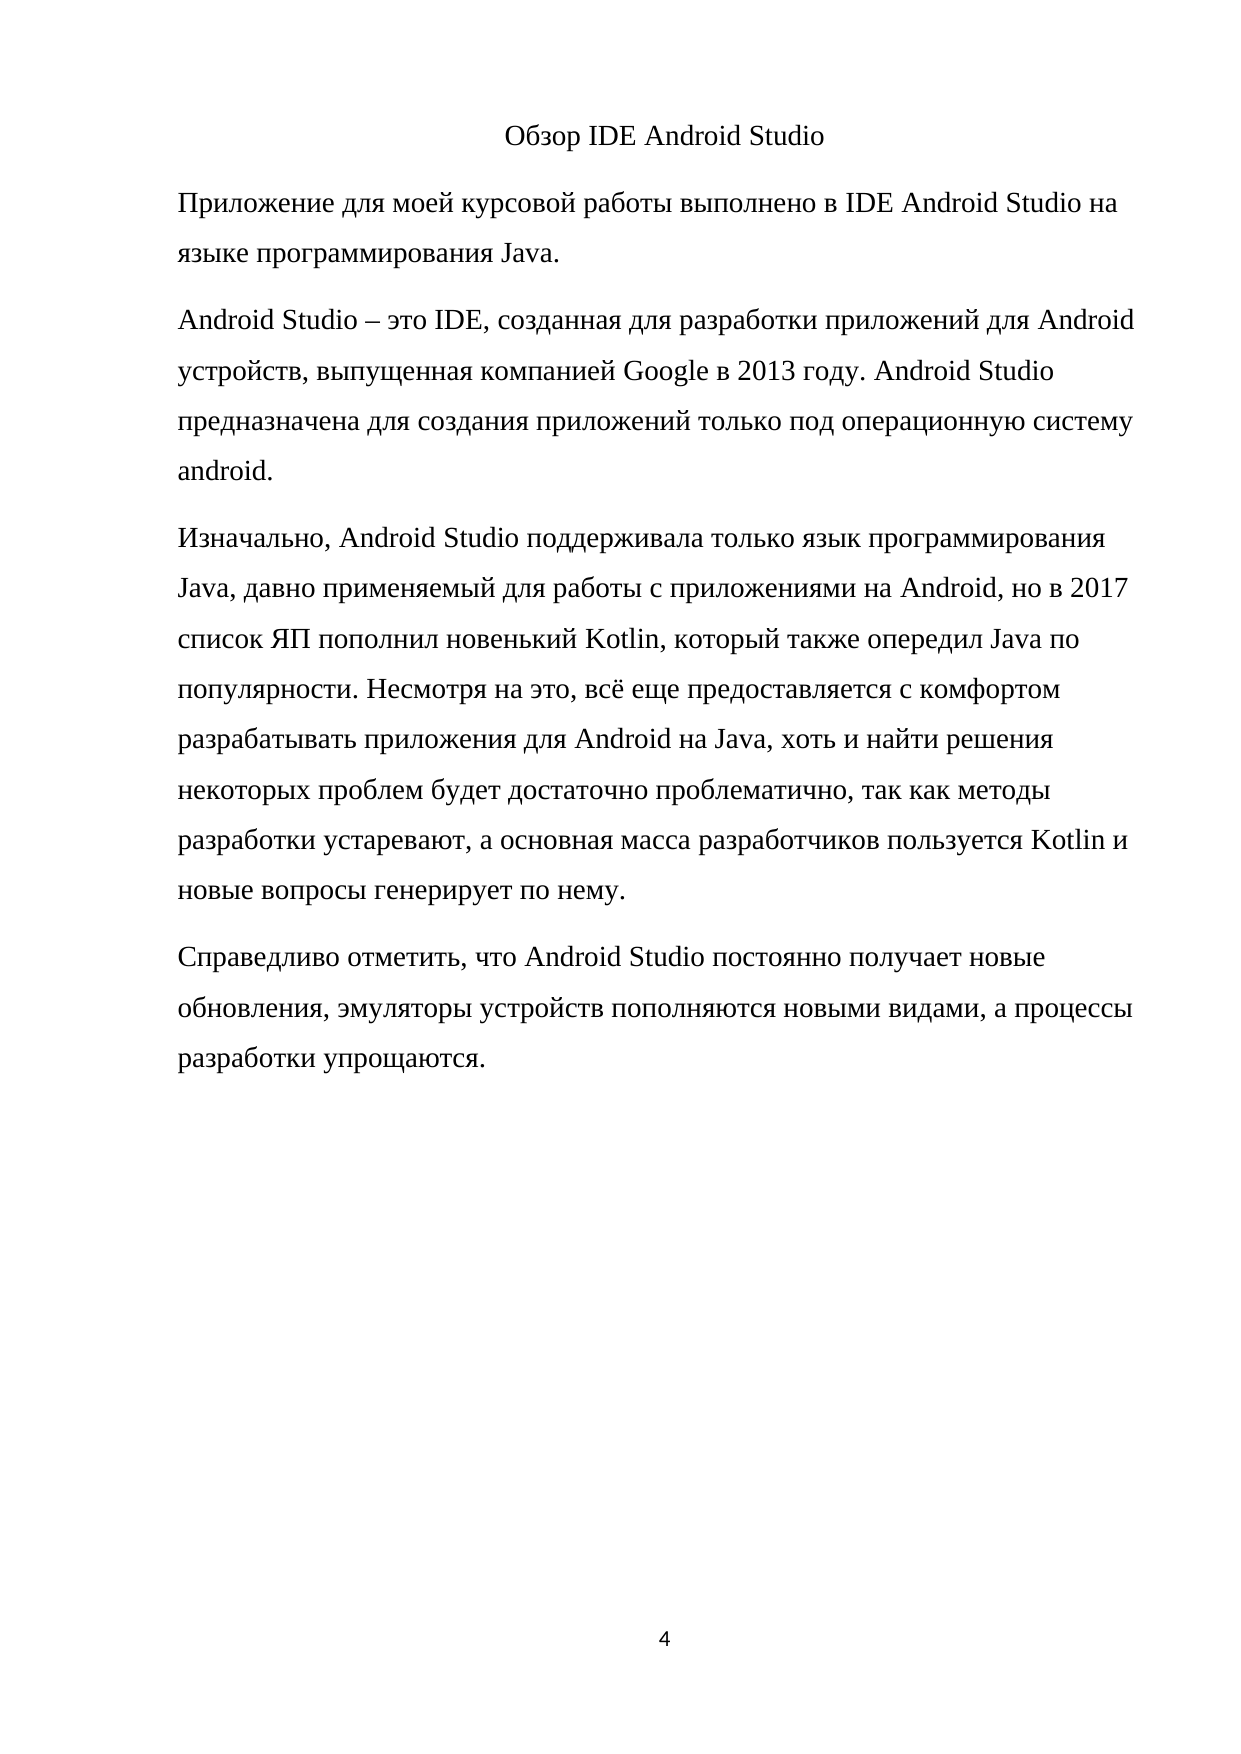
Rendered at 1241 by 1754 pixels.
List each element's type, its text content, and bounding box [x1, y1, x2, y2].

text Изначально, Android Studio поддерживала только язык программирования Java, давно применяемый для работы с приложениями на Android, но в 2017 список ЯП пополнил новенький Kotlin, который также опередил Java по популярности. Несмотря на это, всё еще предоставляется с комфортом разрабатывать приложения для Android на Java, хоть и найти решения некоторых проблем будет достаточно проблематично, так как методы разработки устаревают, а основная масса разработчиков пользуется Kotlin и новые вопросы генерирует по нему. [177, 520, 1152, 906]
text Android Studio – это IDE, созданная для разработки приложений для Android устройств, выпущенная компанией Google в 2013 году. Android Studio предназначена для создания приложений только под операционную систему android. [177, 302, 1152, 487]
text Обзор IDE Android Studio [177, 118, 1152, 152]
text Приложение для моей курсовой работы выполнено в IDE Android Studio на языке программирования Java. [177, 185, 1152, 269]
text Справедливо отметить, что Android Studio постоянно получает новые обновления, эмуляторы устройств пополняются новыми видами, а процессы разработки упрощаются. [177, 939, 1152, 1074]
